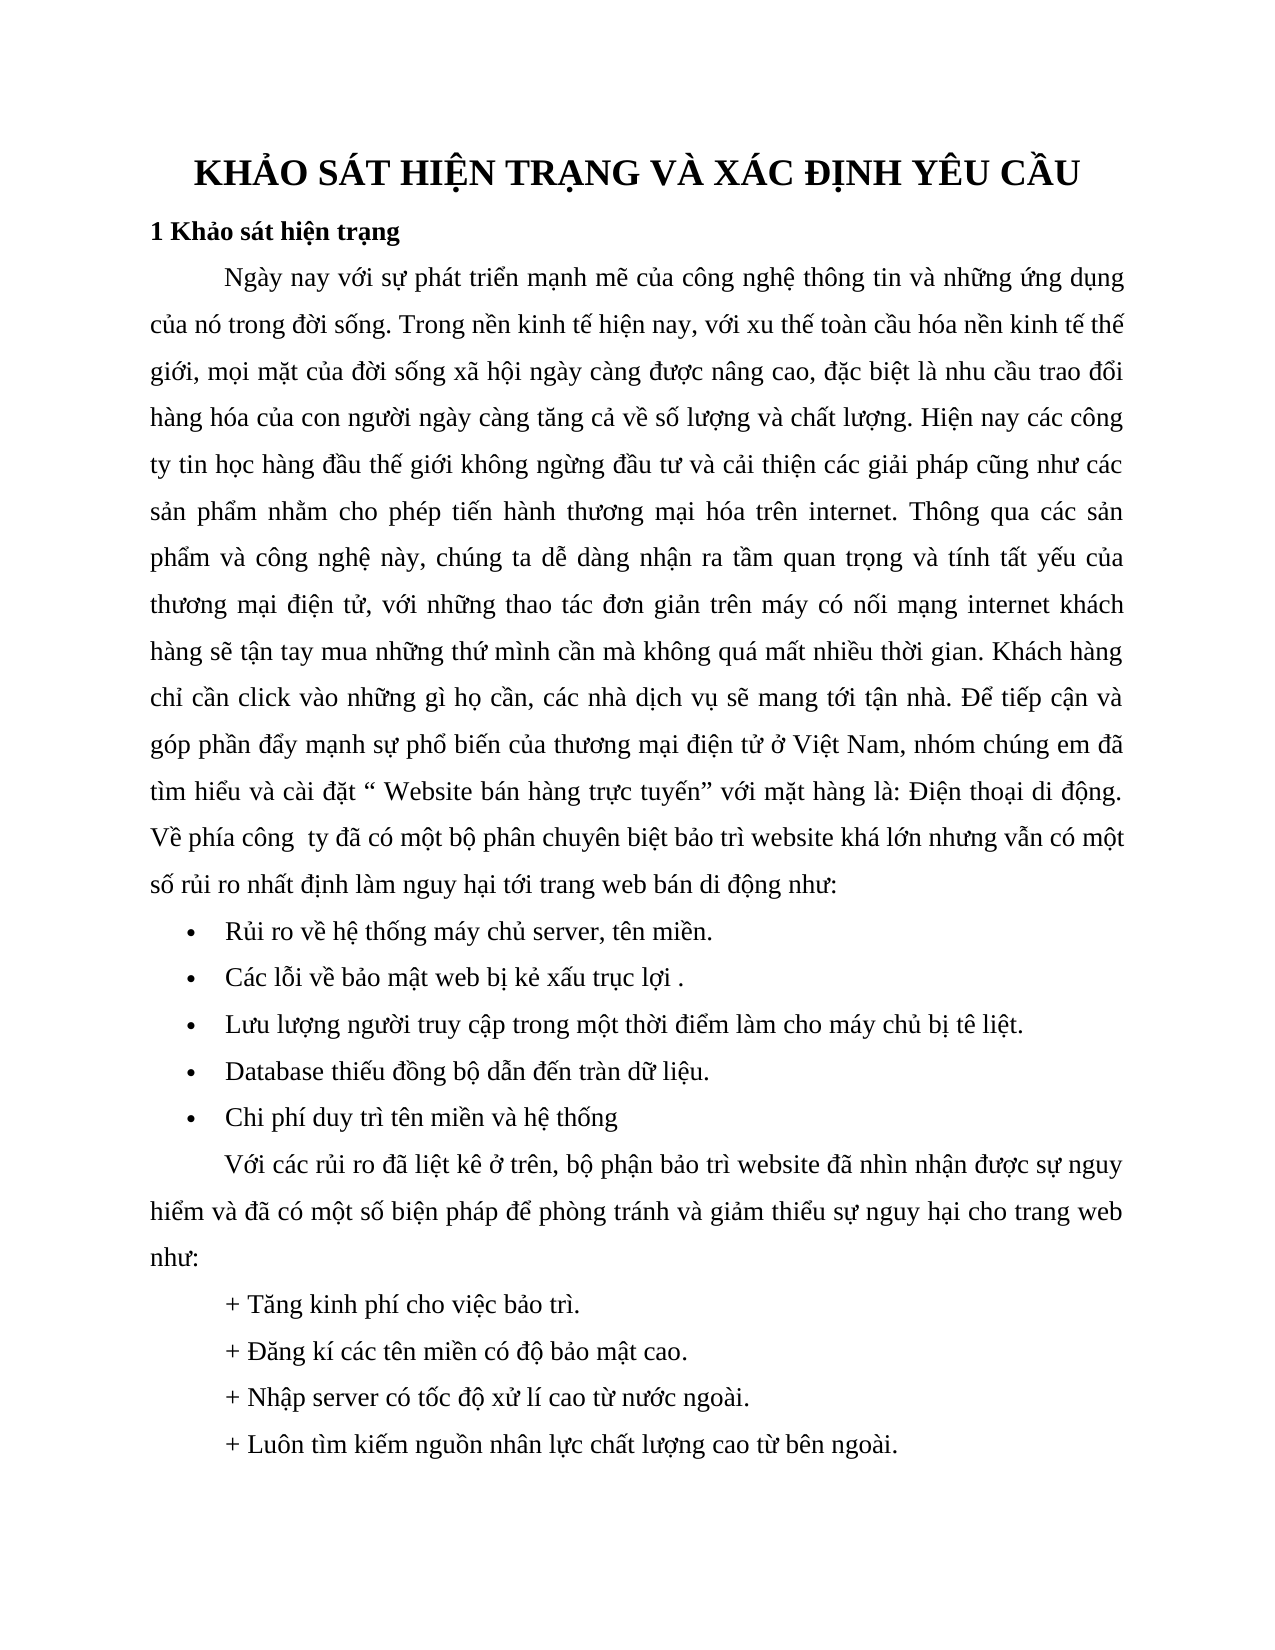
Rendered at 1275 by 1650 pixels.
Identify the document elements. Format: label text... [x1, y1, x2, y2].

list Database thiếu đồng bộ dẫn đến tràn dữ liệu. [187, 1055, 1125, 1086]
text Với các rủi ro đã liệt kê ở trên, bộ phận bảo trì website đã nhìn nhận được sự nguy hiểm và đã có một số biện pháp để phòng tránh và giảm thiểu sự nguy hại cho trang web như: [150, 1148, 1125, 1272]
text Ngày nay với sự phát triển mạnh mẽ của công nghệ thông tin và những ứng dụng của nó trong đời sống. Trong nền kinh tế hiện nay, với xu thế toàn cầu hóa nền kinh tế thế giới, mọi mặt của đời sống xã hội ngày càng được nâng cao, đặc biệt là nhu cầu trao đổi hàng hóa của con người ngày càng tăng cả về số lượng và chất lượng. Hiện nay các công ty tin học hàng đầu thế giới không ngừng đầu tư và cải thiện các giải pháp cũng như các sản phẩm nhằm cho phép tiến hành thương mại hóa trên internet. Thông qua các sản phẩm và công nghệ này, chúng ta dễ dàng nhận ra tầm quan trọng và tính tất yếu của thương mại điện tử, với những thao tác đơn giản trên máy có nối mạng internet khách hàng sẽ tận tay mua những thứ mình cần mà không quá mất nhiều thời gian. Khách hàng chỉ cần click vào những gì họ cần, các nhà dịch vụ sẽ mang tới tận nhà. Để tiếp cận và góp phần đẩy mạnh sự phổ biến của thương mại điện tử ở Việt Nam, nhóm chúng em đã tìm hiểu và cài đặt “ Website bán hàng trực tuyến” với mặt hàng là: Điện thoại di động. Về phía công ty đã có một bộ phân chuyên biệt bảo trì website khá lớn nhưng vẫn có một số rủi ro nhất định làm nguy hại tới trang web bán di động như: [150, 261, 1125, 899]
text + Nhập server có tốc độ xử lí cao từ nước ngoài. [150, 1381, 1125, 1412]
list Rủi ro về hệ thống máy chủ server, tên miền. [187, 915, 1125, 946]
list Chi phí duy trì tên miền và hệ thống [187, 1101, 1125, 1132]
list Các lỗi về bảo mật web bị kẻ xấu trục lợi . [187, 961, 1125, 992]
list Lưu lượng người truy cập trong một thời điểm làm cho máy chủ bị tê liệt. [187, 1008, 1125, 1039]
text + Đăng kí các tên miền có độ bảo mật cao. [150, 1335, 1125, 1366]
subtitle 1 Khảo sát hiện trạng [150, 215, 1125, 246]
text + Luôn tìm kiếm nguồn nhân lực chất lượng cao từ bên ngoài. [150, 1428, 1125, 1459]
text + Tăng kinh phí cho việc bảo trì. [150, 1288, 1125, 1319]
subtitle KHẢO SÁT HIỆN TRẠNG VÀ XÁC ĐỊNH YÊU CẦU [150, 150, 1125, 193]
